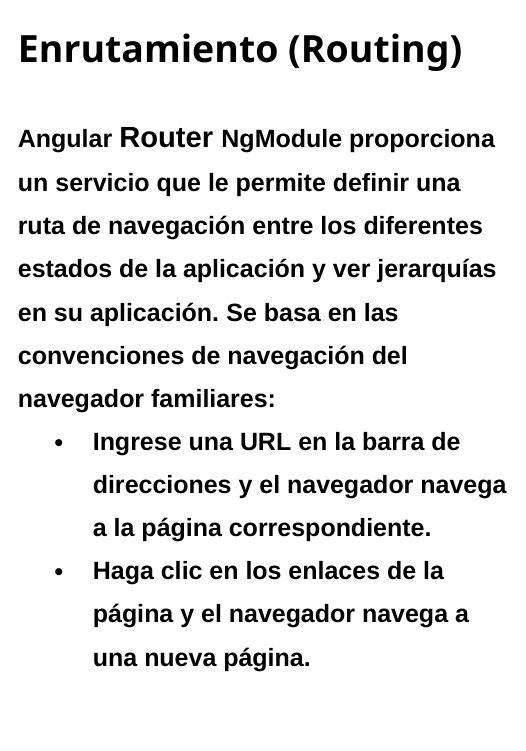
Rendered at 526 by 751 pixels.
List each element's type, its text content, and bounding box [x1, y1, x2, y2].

text Angular Router NgModule proporciona un servicio que le permite definir una ruta de navegación entre los diferentes estados de la aplicación y ver jerarquías en su aplicación. Se basa en las convenciones de navegación del navegador familiares: [18, 120, 507, 413]
list Haga clic en los enlaces de la página y el navegador navega a una nueva página. [55, 556, 507, 671]
subtitle Enrutamiento (Routing) [18, 22, 507, 73]
list Ingrese una URL en la barra de direcciones y el navegador navega a la página correspondiente. [55, 427, 507, 542]
